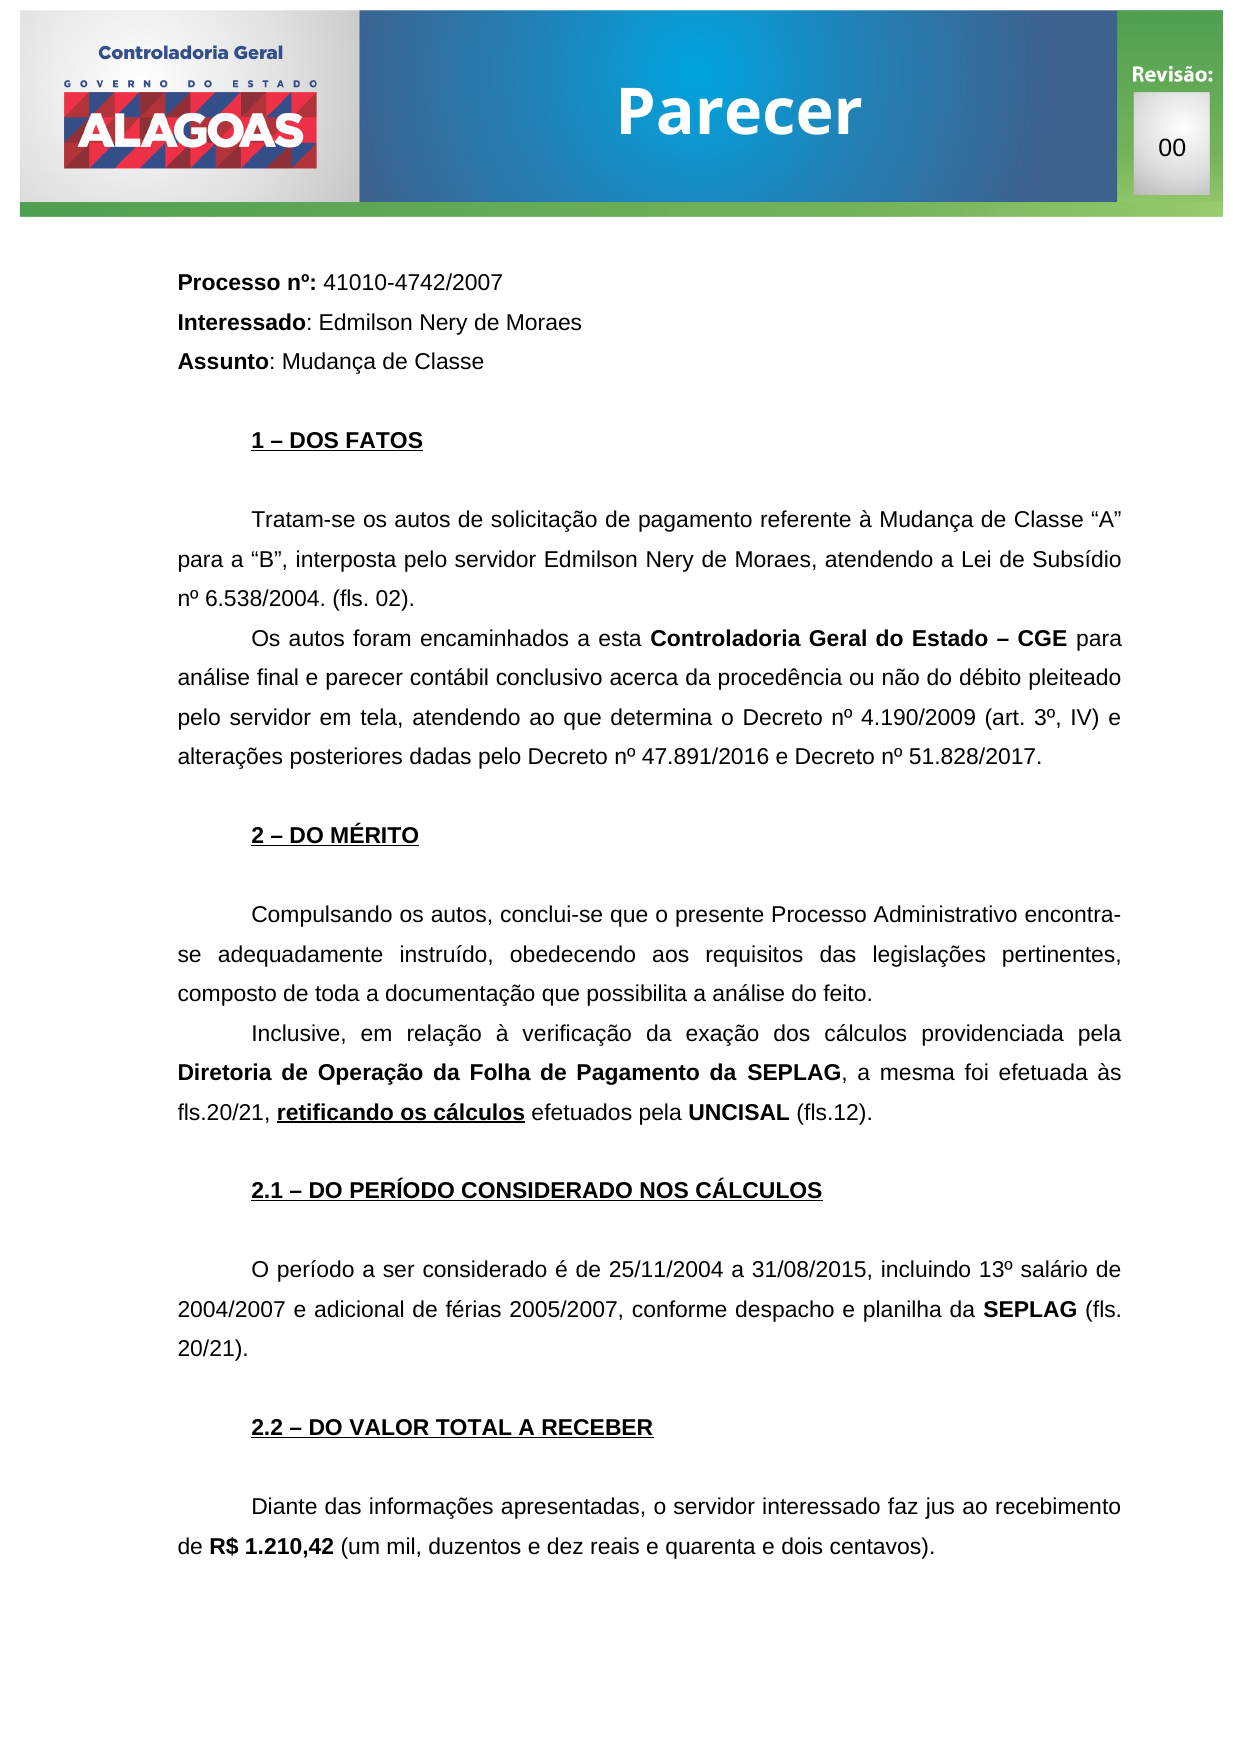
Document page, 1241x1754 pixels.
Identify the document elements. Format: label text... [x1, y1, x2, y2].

text Tratam-se os autos de solicitação de pagamento referente à Mudança de Classe “A” para a “B”, interposta pelo servidor Edmilson Nery de Moraes, atendendo a Lei de Subsídio nº 6.538/2004. (fls. 02). [177, 506, 1122, 612]
text 2.1 – DO PERÍODO CONSIDERADO NOS CÁLCULOS [177, 1177, 1122, 1204]
text O período a ser considerado é de 25/11/2004 a 31/08/2015, incluindo 13º salário de 2004/2007 e adicional de férias 2005/2007, conforme despacho e planilha da SEPLAG (fls. 20/21). [177, 1256, 1122, 1362]
text Diante das informações apresentadas, o servidor interessado faz jus ao recebimento de R$ 1.210,42 (um mil, duzentos e dez reais e quarenta e dois centavos). [177, 1493, 1122, 1559]
picture [19, 10, 1223, 217]
text 2 – DO MÉRITO [177, 822, 1122, 848]
text Assunto: Mudança de Classe [177, 348, 1122, 375]
text 1 – DOS FATOS [177, 427, 1122, 454]
text Inclusive, em relação à verificação da exação dos cálculos providenciada pela Diretoria de Operação da Folha de Pagamento da SEPLAG, a mesma foi efetuada às fls.20/21, retificando os cálculos efetuados pela UNCISAL (fls.12). [177, 1019, 1122, 1125]
text Compulsando os autos, conclui-se que o presente Processo Administrativo encontra-se adequadamente instruído, obedecendo aos requisitos das legislações pertinentes, composto de toda a documentação que possibilita a análise do feito. [177, 901, 1122, 1006]
text 2.2 – DO VALOR TOTAL A RECEBER [177, 1414, 1122, 1441]
text Processo nº: 41010-4742/2007 [177, 269, 1122, 296]
text Os autos foram encaminhados a esta Controladoria Geral do Estado – CGE para análise final e parecer contábil conclusivo acerca da procedência ou não do débito pleiteado pelo servidor em tela, atendendo ao que determina o Decreto nº 4.190/2009 (art. 3º, IV) e alterações posteriores dadas pelo Decreto nº 47.891/2016 e Decreto nº 51.828/2017. [177, 625, 1122, 769]
text Interessado: Edmilson Nery de Moraes [177, 309, 1122, 335]
